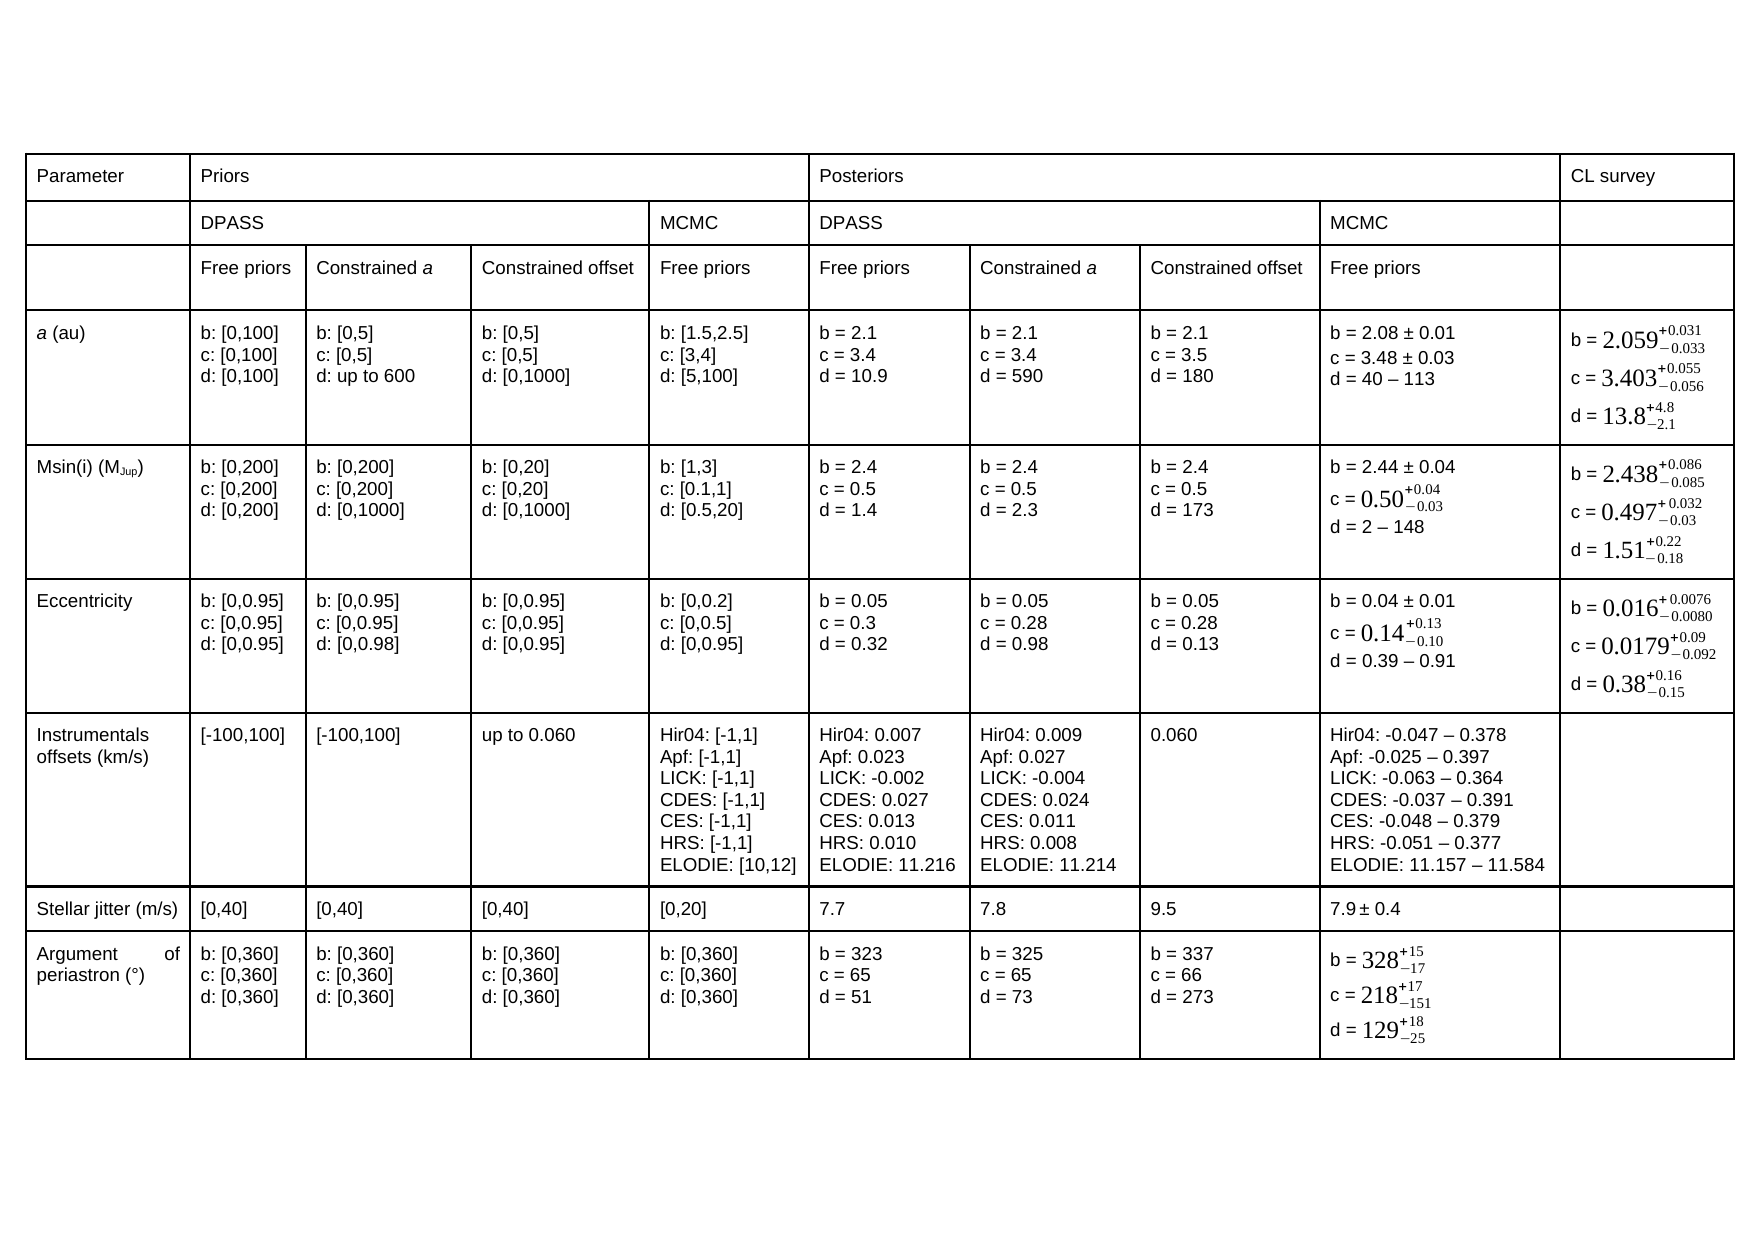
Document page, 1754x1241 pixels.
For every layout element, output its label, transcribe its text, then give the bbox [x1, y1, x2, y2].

table_cell [0,40] [307, 888, 470, 930]
table_cell b: [0,200] c: [0,200] d: [0,200] [191, 446, 305, 577]
table_cell [0,20] [650, 888, 808, 930]
table_cell b = 325 c = 65 d = 73 [971, 932, 1139, 1057]
table_cell b = 0.04 ± 0.01 c = d = 0.39 – 0.91 [1321, 580, 1559, 712]
table_cell [-100,100] [191, 714, 305, 885]
table_cell Free priors [1321, 246, 1559, 309]
table_cell [27, 202, 189, 244]
table_cell b = 0.05 c = 0.3 d = 0.32 [810, 580, 969, 712]
table_cell b = 2.08 ± 0.01 c = 3.48 ± 0.03 d = 40 – 113 [1321, 311, 1559, 443]
table_cell b = c = d = [1561, 311, 1733, 443]
table_cell b = 323 c = 65 d = 51 [810, 932, 969, 1057]
table_cell Constrained offset [1141, 246, 1319, 309]
table_cell Eccentricity [27, 580, 189, 712]
table_cell b = 2.44 ± 0.04 c = d = 2 – 148 [1321, 446, 1559, 577]
table_cell MCMC [650, 202, 808, 244]
table_cell 9.5 [1141, 888, 1319, 930]
table_cell Constrained offset [472, 246, 648, 309]
table_cell Free priors [650, 246, 808, 309]
table_cell Instrumentals offsets (km/s) [27, 714, 189, 885]
table_cell up to 0.060 [472, 714, 648, 885]
table_cell Hir04: [-1,1] Apf: [-1,1] LICK: [-1,1] CDES: [-1,1] CES: [-1,1] HRS: [-1,1] ELODIE: [10,12] [650, 714, 808, 885]
table_cell Hir04: 0.007 Apf: 0.023 LICK: -0.002 CDES: 0.027 CES: 0.013 HRS: 0.010 ELODIE: 11.216 [810, 714, 969, 885]
table_cell b = 2.4 c = 0.5 d = 173 [1141, 446, 1319, 577]
table_cell b = 2.1 c = 3.4 d = 10.9 [810, 311, 969, 443]
table_cell b: [0,360] c: [0,360] d: [0,360] [472, 932, 648, 1057]
table_cell [1561, 246, 1733, 309]
table_cell 0.060 [1141, 714, 1319, 885]
table_cell b: [1.5,2.5] c: [3,4] d: [5,100] [650, 311, 808, 443]
table_cell Hir04: -0.047 – 0.378 Apf: -0.025 – 0.397 LICK: -0.063 – 0.364 CDES: -0.037 – 0.391 CES: -0.048 – 0.379 HRS: -0.051 – 0.377 ELODIE: 11.157 – 11.584 [1321, 714, 1559, 885]
table_cell [0,40] [472, 888, 648, 930]
table_header CL survey [1561, 155, 1733, 200]
table_cell b: [1,3] c: [0.1,1] d: [0.5,20] [650, 446, 808, 577]
table_header Parameter [27, 155, 189, 200]
table_cell b: [0,360] c: [0,360] d: [0,360] [307, 932, 470, 1057]
table_cell b: [0,5] c: [0,5] d: up to 600 [307, 311, 470, 443]
table_cell [1561, 714, 1733, 885]
table_cell [0,40] [191, 888, 305, 930]
table_cell Argument of periastron (°) [27, 932, 189, 1057]
table_cell b = 2.4 c = 0.5 d = 1.4 [810, 446, 969, 577]
table_cell [27, 246, 189, 309]
table_cell b = 2.4 c = 0.5 d = 2.3 [971, 446, 1139, 577]
table_cell MCMC [1321, 202, 1559, 244]
table_cell DPASS [191, 202, 648, 244]
table_header Posteriors [810, 155, 1559, 200]
table_cell b = 2.1 c = 3.4 d = 590 [971, 311, 1139, 443]
table_cell [1561, 932, 1733, 1057]
table_cell [1561, 888, 1733, 930]
table_cell Free priors [191, 246, 305, 309]
table_cell Stellar jitter (m/s) [27, 888, 189, 930]
table_cell b = 0.05 c = 0.28 d = 0.98 [971, 580, 1139, 712]
table_cell b = 0.05 c = 0.28 d = 0.13 [1141, 580, 1319, 712]
table_cell b: [0,0.95] c: [0,0.95] d: [0,0.98] [307, 580, 470, 712]
table_cell b = c = d = [1561, 446, 1733, 577]
table_cell b = c = d = [1321, 932, 1559, 1057]
table_cell b: [0,0.2] c: [0,0.5] d: [0,0.95] [650, 580, 808, 712]
table_cell b: [0,0.95] c: [0,0.95] d: [0,0.95] [472, 580, 648, 712]
table_cell 7.9 ± 0.4 [1321, 888, 1559, 930]
table_cell 7.7 [810, 888, 969, 930]
table_cell Constrained a [971, 246, 1139, 309]
table_cell a (au) [27, 311, 189, 443]
table_cell b: [0,200] c: [0,200] d: [0,1000] [307, 446, 470, 577]
table_cell b: [0,20] c: [0,20] d: [0,1000] [472, 446, 648, 577]
table_cell DPASS [810, 202, 1319, 244]
table_cell [-100,100] [307, 714, 470, 885]
table_cell b: [0,360] c: [0,360] d: [0,360] [650, 932, 808, 1057]
table_cell Msin(i) (MJup) [27, 446, 189, 577]
table_cell b = 337 c = 66 d = 273 [1141, 932, 1319, 1057]
table_cell b: [0,100] c: [0,100] d: [0,100] [191, 311, 305, 443]
table_cell b: [0,5] c: [0,5] d: [0,1000] [472, 311, 648, 443]
table_cell 7.8 [971, 888, 1139, 930]
table_cell b = 2.1 c = 3.5 d = 180 [1141, 311, 1319, 443]
table_cell Constrained a [307, 246, 470, 309]
table_cell [1561, 202, 1733, 244]
table_header Priors [191, 155, 808, 200]
table_cell Free priors [810, 246, 969, 309]
table_cell b: [0,0.95] c: [0,0.95] d: [0,0.95] [191, 580, 305, 712]
table_cell b: [0,360] c: [0,360] d: [0,360] [191, 932, 305, 1057]
table_cell Hir04: 0.009 Apf: 0.027 LICK: -0.004 CDES: 0.024 CES: 0.011 HRS: 0.008 ELODIE: 11.214 [971, 714, 1139, 885]
table_cell b = c = d = [1561, 580, 1733, 712]
